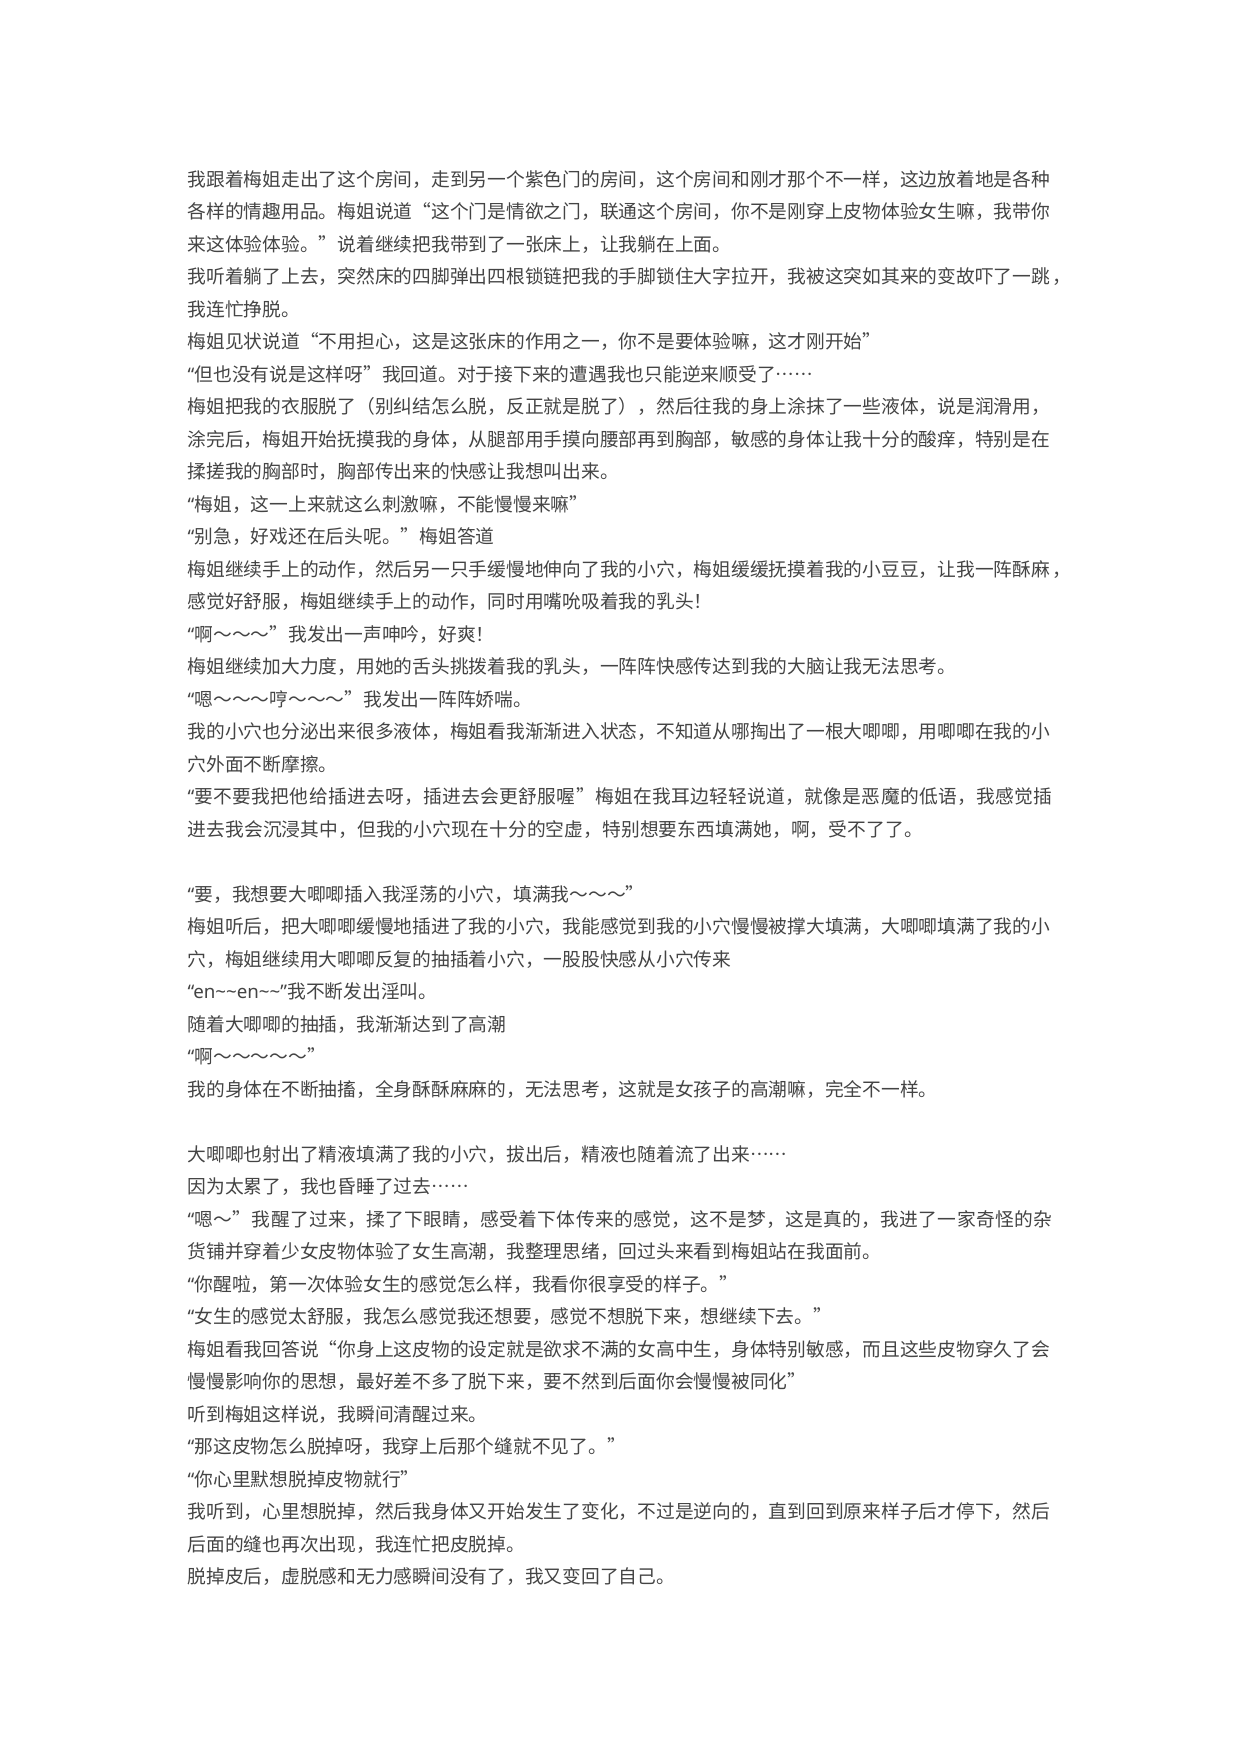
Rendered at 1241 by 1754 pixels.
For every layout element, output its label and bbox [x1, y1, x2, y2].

text [187, 162, 1053, 1592]
